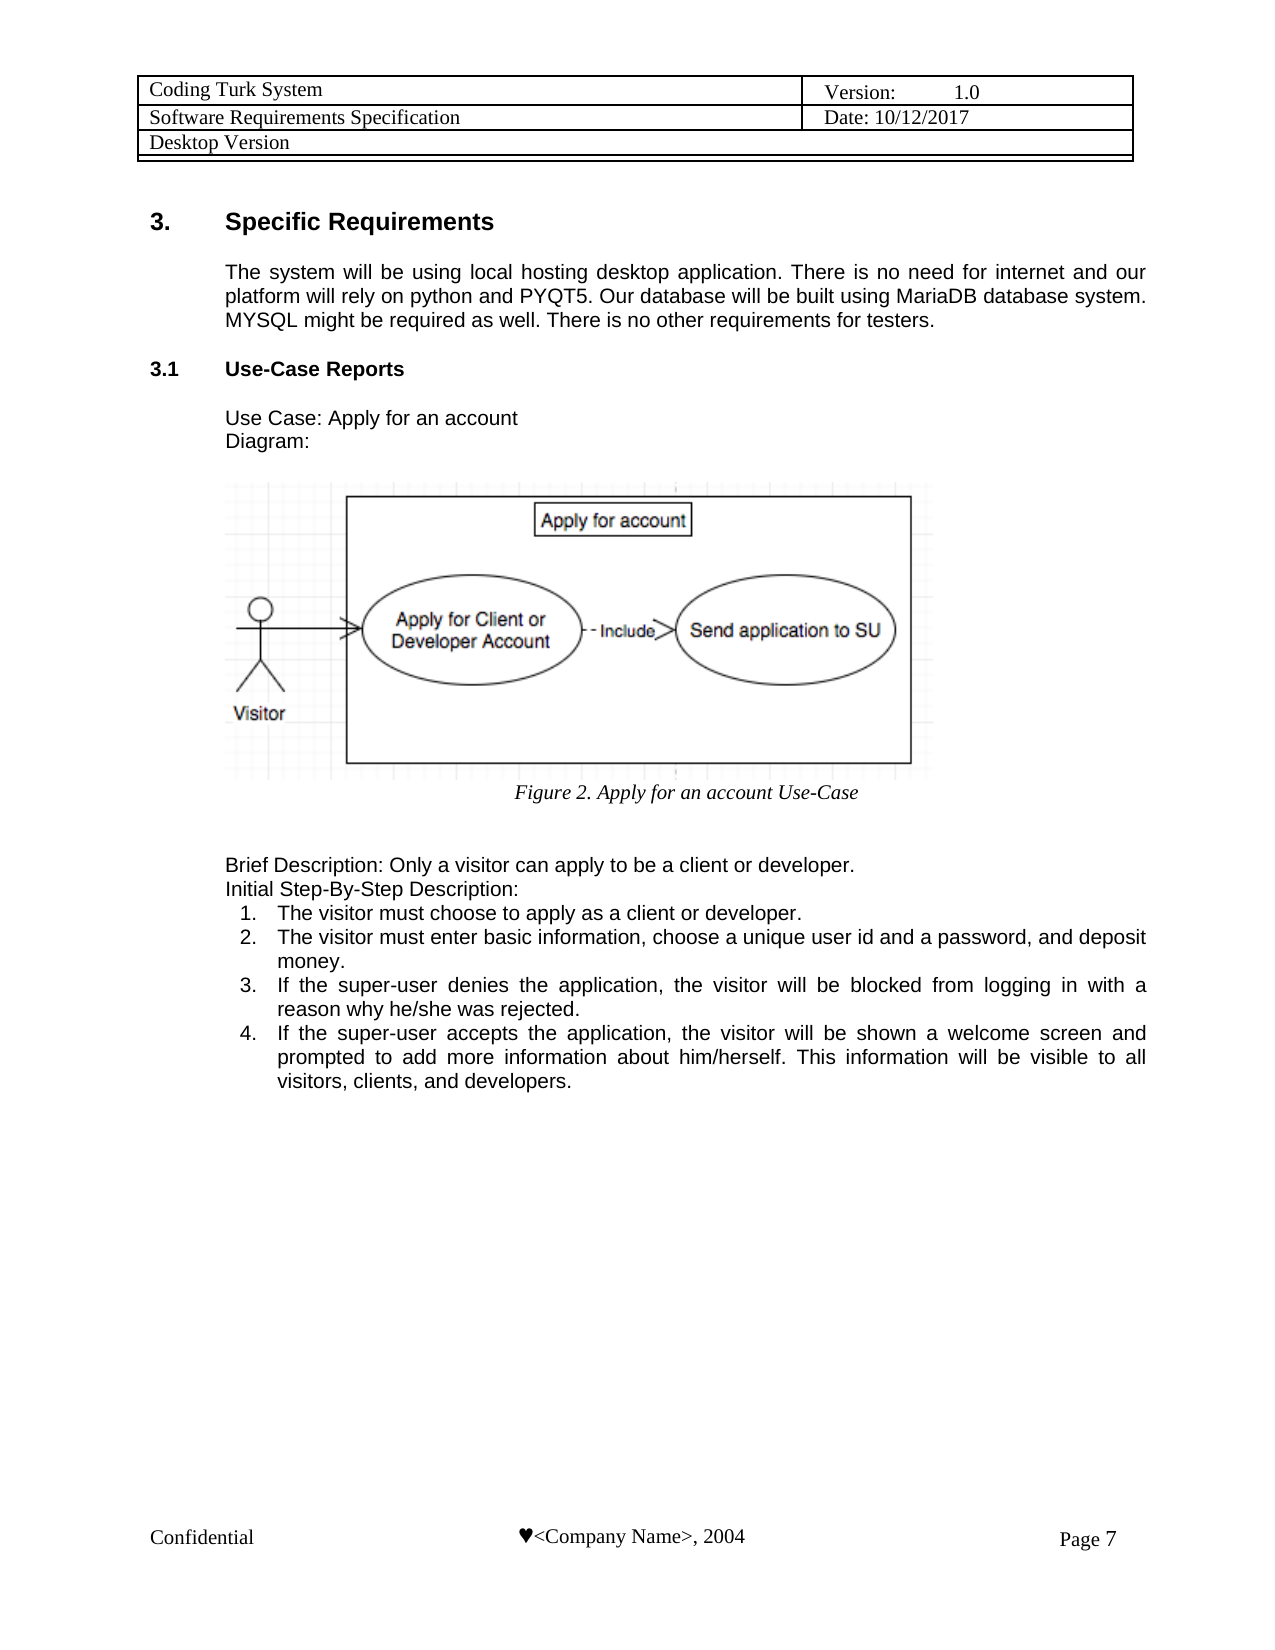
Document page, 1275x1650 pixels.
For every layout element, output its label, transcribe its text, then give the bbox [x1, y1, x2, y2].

list The visitor must enter basic information, choose a unique user id and a password, and deposit money. [239, 925, 1148, 973]
picture [225, 482, 934, 780]
subtitle Specific Requirements [150, 207, 1148, 236]
text Diagram: [127, 429, 1148, 453]
list If the super-user accepts the application, the visitor will be shown a welcome screen and prompted to add more information about him/herself. This information will be visible to all visitors, clients, and developers. [239, 1021, 1148, 1092]
list If the super-user denies the application, the visitor will be blocked from logging in with a reason why he/she was rejected. [239, 973, 1148, 1021]
list The visitor must choose to apply as a client or developer. [239, 901, 1148, 925]
text Initial Step-By-Step Description: [127, 877, 1148, 901]
text The system will be using local hosting desktop application. There is no need for internet and our platform will rely on python and PYQT5. Our database will be built using MariaDB database system. MYSQL might be required as well. There is no other requirements for testers. [225, 259, 1148, 331]
text Brief Description: Only a visitor can apply to be a client or developer. [150, 853, 1148, 877]
text Use Case: Apply for an account [150, 405, 1148, 429]
text Figure 2. Apply for an account Use-Case [225, 780, 1148, 804]
subtitle Use-Case Reports [150, 357, 1148, 381]
